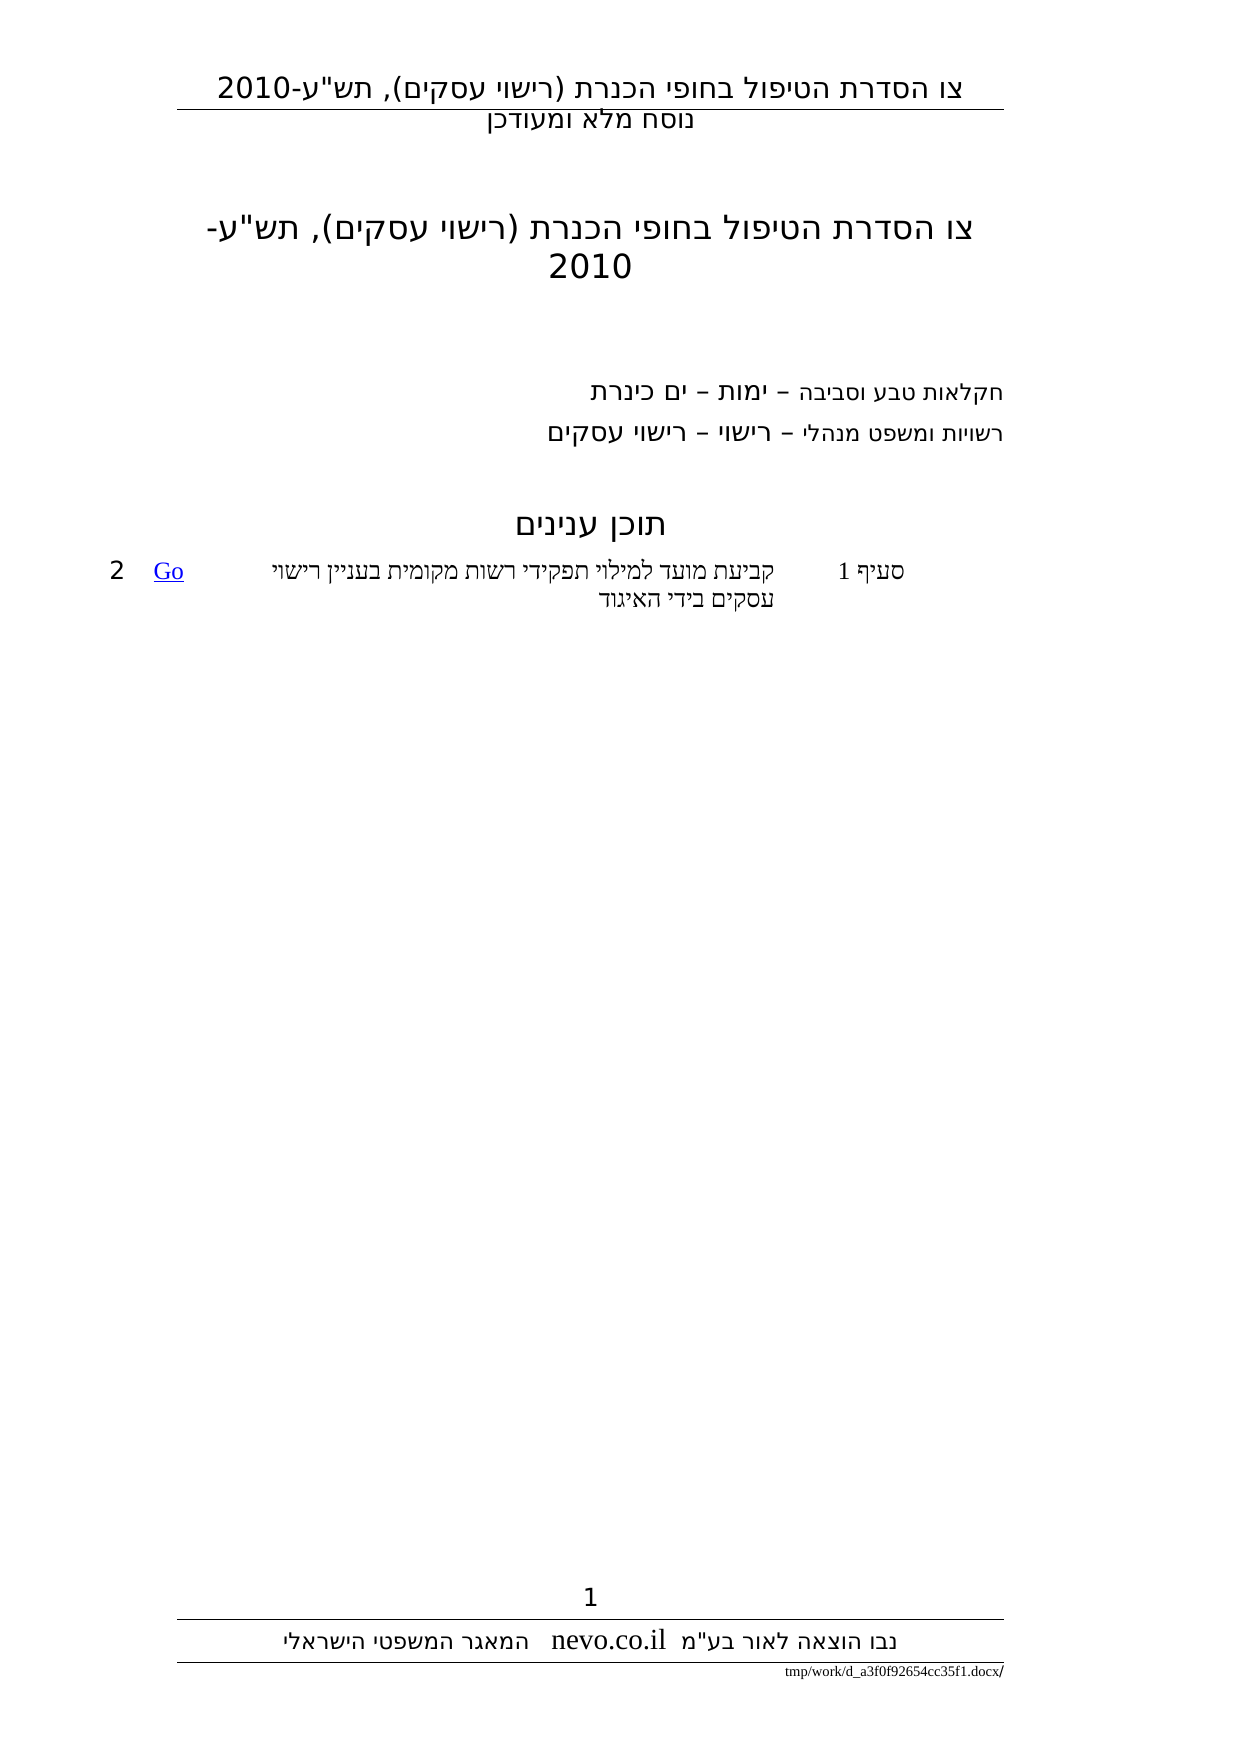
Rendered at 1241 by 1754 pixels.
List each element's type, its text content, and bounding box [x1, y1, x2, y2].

table_header סעיף 1 [786, 556, 916, 613]
text תוכן ענינים [177, 504, 1004, 543]
text רשויות ומשפט מנהלי – רישוי – רישוי עסקים [59, 417, 1004, 448]
text צו הסדרת הטיפול בחופי הכנרת (רישוי עסקים), תש"ע-2010 [177, 208, 1004, 286]
table_header 2 [48, 556, 136, 613]
text חקלאות טבע וסביבה – ימות – ים כינרת [59, 375, 1004, 406]
table_header Go [136, 556, 195, 613]
table_header קביעת מועד למילוי תפקידי רשות מקומית בעניין רישוי עסקים בידי האיגוד [195, 556, 786, 613]
